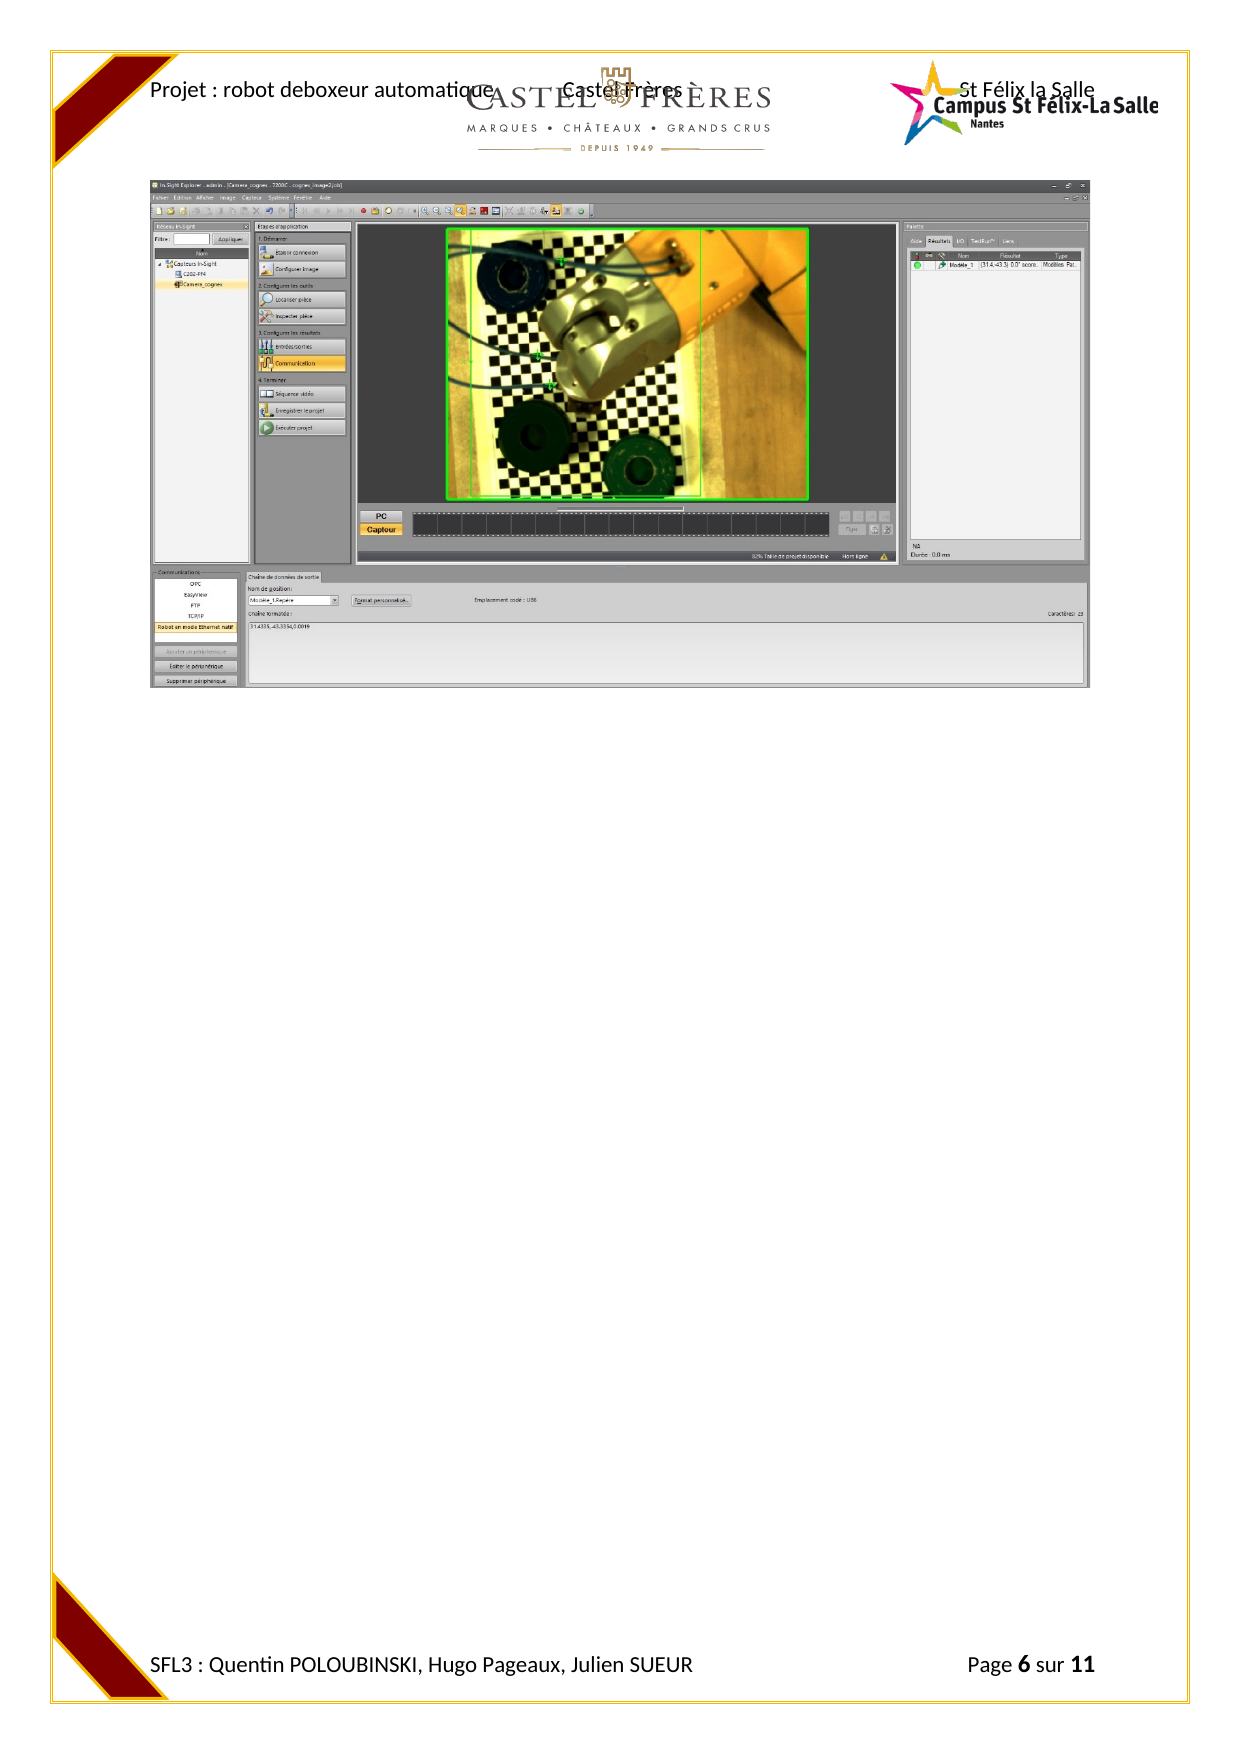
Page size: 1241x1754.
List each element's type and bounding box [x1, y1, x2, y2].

picture [460, 59, 773, 157]
picture [889, 60, 1158, 145]
picture [150, 180, 1091, 688]
